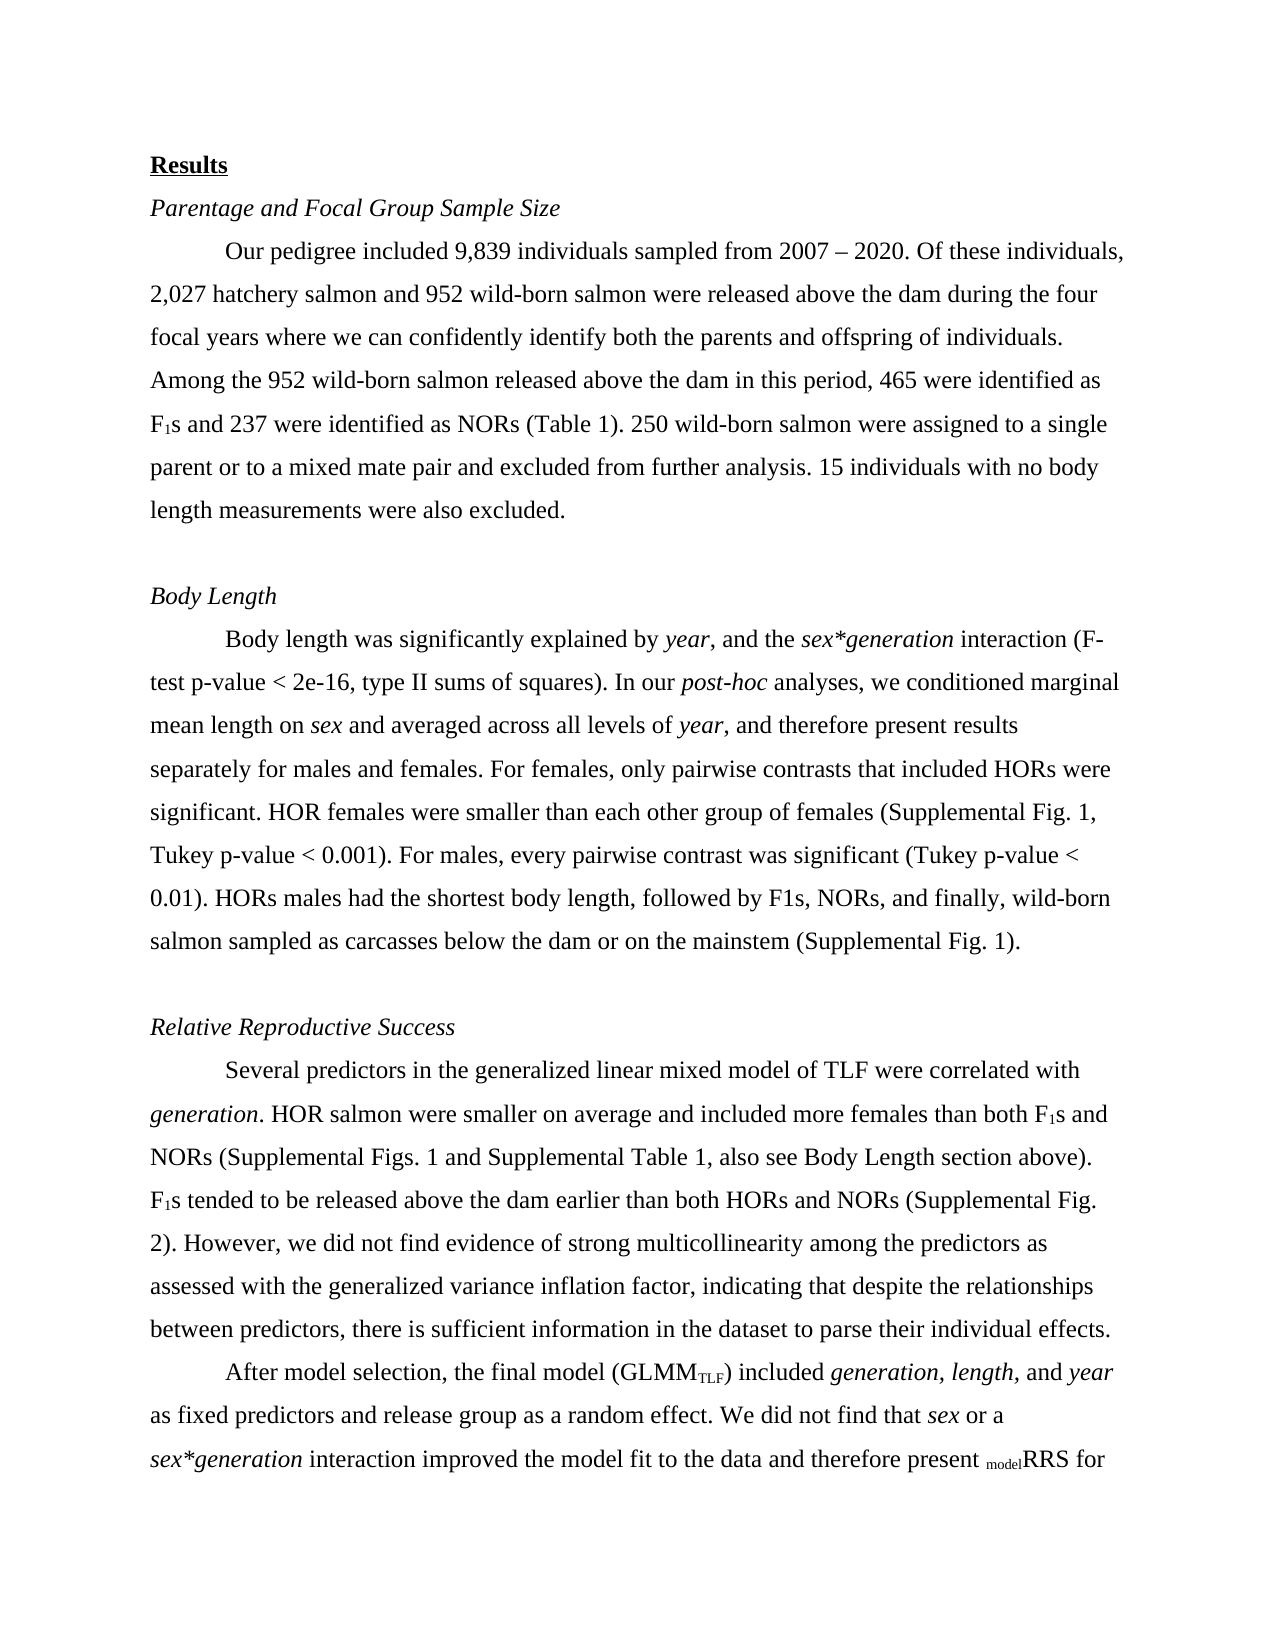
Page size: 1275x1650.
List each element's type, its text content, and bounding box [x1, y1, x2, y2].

text Body length was significantly explained by year, and the sex*generation interaction (F-test p-value < 2e-16, type II sums of squares). In our post-hoc analyses, we conditioned marginal mean length on sex and averaged across all levels of year, and therefore present results separately for males and females. For females, only pairwise contrasts that included HORs were significant. HOR females were smaller than each other group of females (Supplemental Fig. 1, Tukey p-value < 0.001). For males, every pairwise contrast was significant (Tukey p-value < 0.01). HORs males had the shortest body length, followed by F1s, NORs, and finally, wild-born salmon sampled as carcasses below the dam or on the mainstem (Supplemental Fig. 1). [150, 624, 1125, 955]
text Several predictors in the generalized linear mixed model of TLF were correlated with generation. HOR salmon were smaller on average and included more females than both F1s and NORs (Supplemental Figs. 1 and Supplemental Table 1, also see Body Length section above). F1s tended to be released above the dam earlier than both HORs and NORs (Supplemental Fig. 2). However, we did not find evidence of strong multicollinearity among the predictors as assessed with the generalized variance inflation factor, indicating that despite the relationships between predictors, there is sufficient information in the dataset to parse their individual effects. [150, 1056, 1125, 1343]
subtitle Results [150, 150, 1125, 179]
subtitle Parentage and Focal Group Sample Size [150, 193, 1125, 222]
subtitle Relative Reproductive Success [150, 1012, 1125, 1041]
text Our pedigree included 9,839 individuals sampled from 2007 – 2020. Of these individuals, 2,027 hatchery salmon and 952 wild-born salmon were released above the dam during the four focal years where we can confidently identify both the parents and offspring of individuals. Among the 952 wild-born salmon released above the dam in this period, 465 were identified as F1s and 237 were identified as NORs (Table 1). 250 wild-born salmon were assigned to a single parent or to a mixed mate pair and excluded from further analysis. 15 individuals with no body length measurements were also excluded. [150, 236, 1125, 524]
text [150, 1357, 1125, 1472]
subtitle Body Length [150, 581, 1125, 610]
